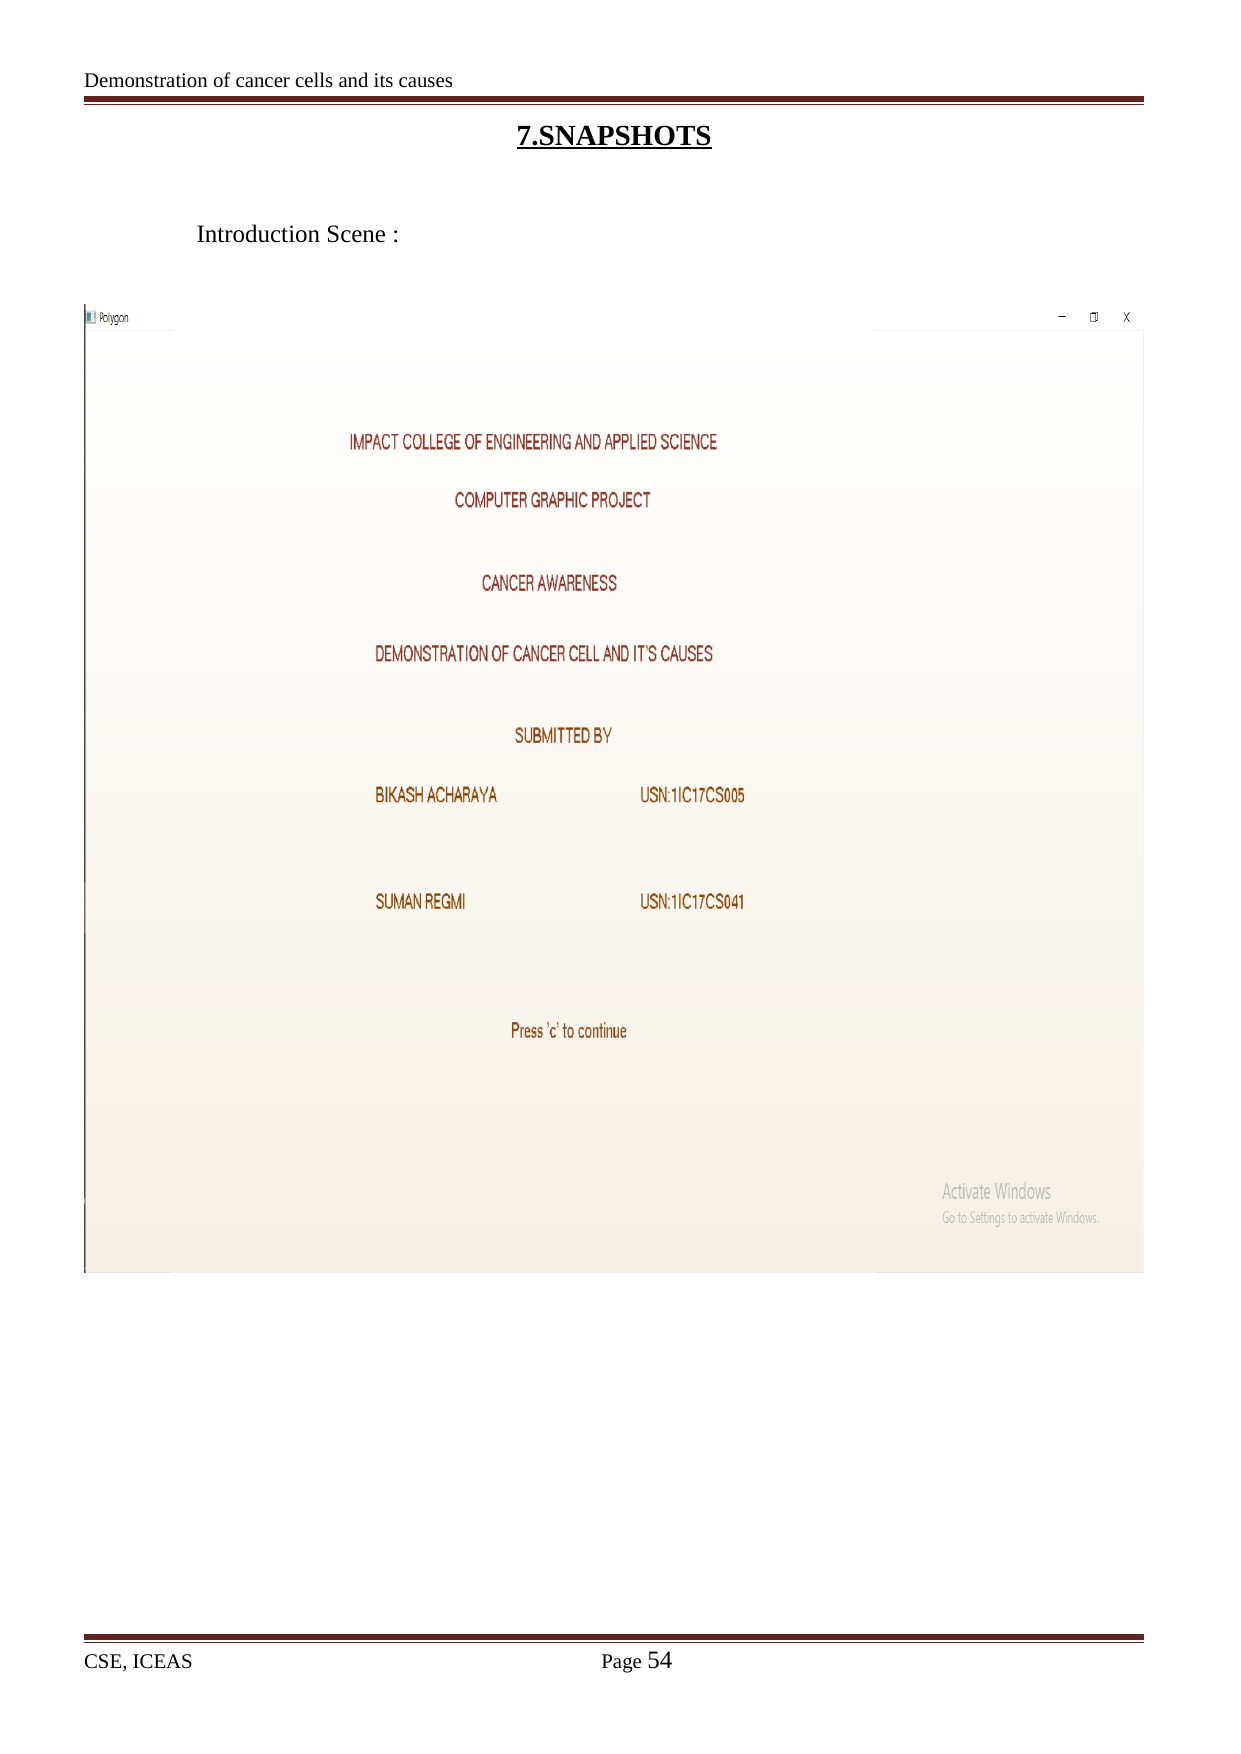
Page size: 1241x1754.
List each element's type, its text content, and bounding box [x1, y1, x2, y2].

text Introduction Scene : [196, 219, 1144, 247]
text 7.SNAPSHOTS [84, 118, 1144, 152]
picture [84, 304, 1144, 1273]
